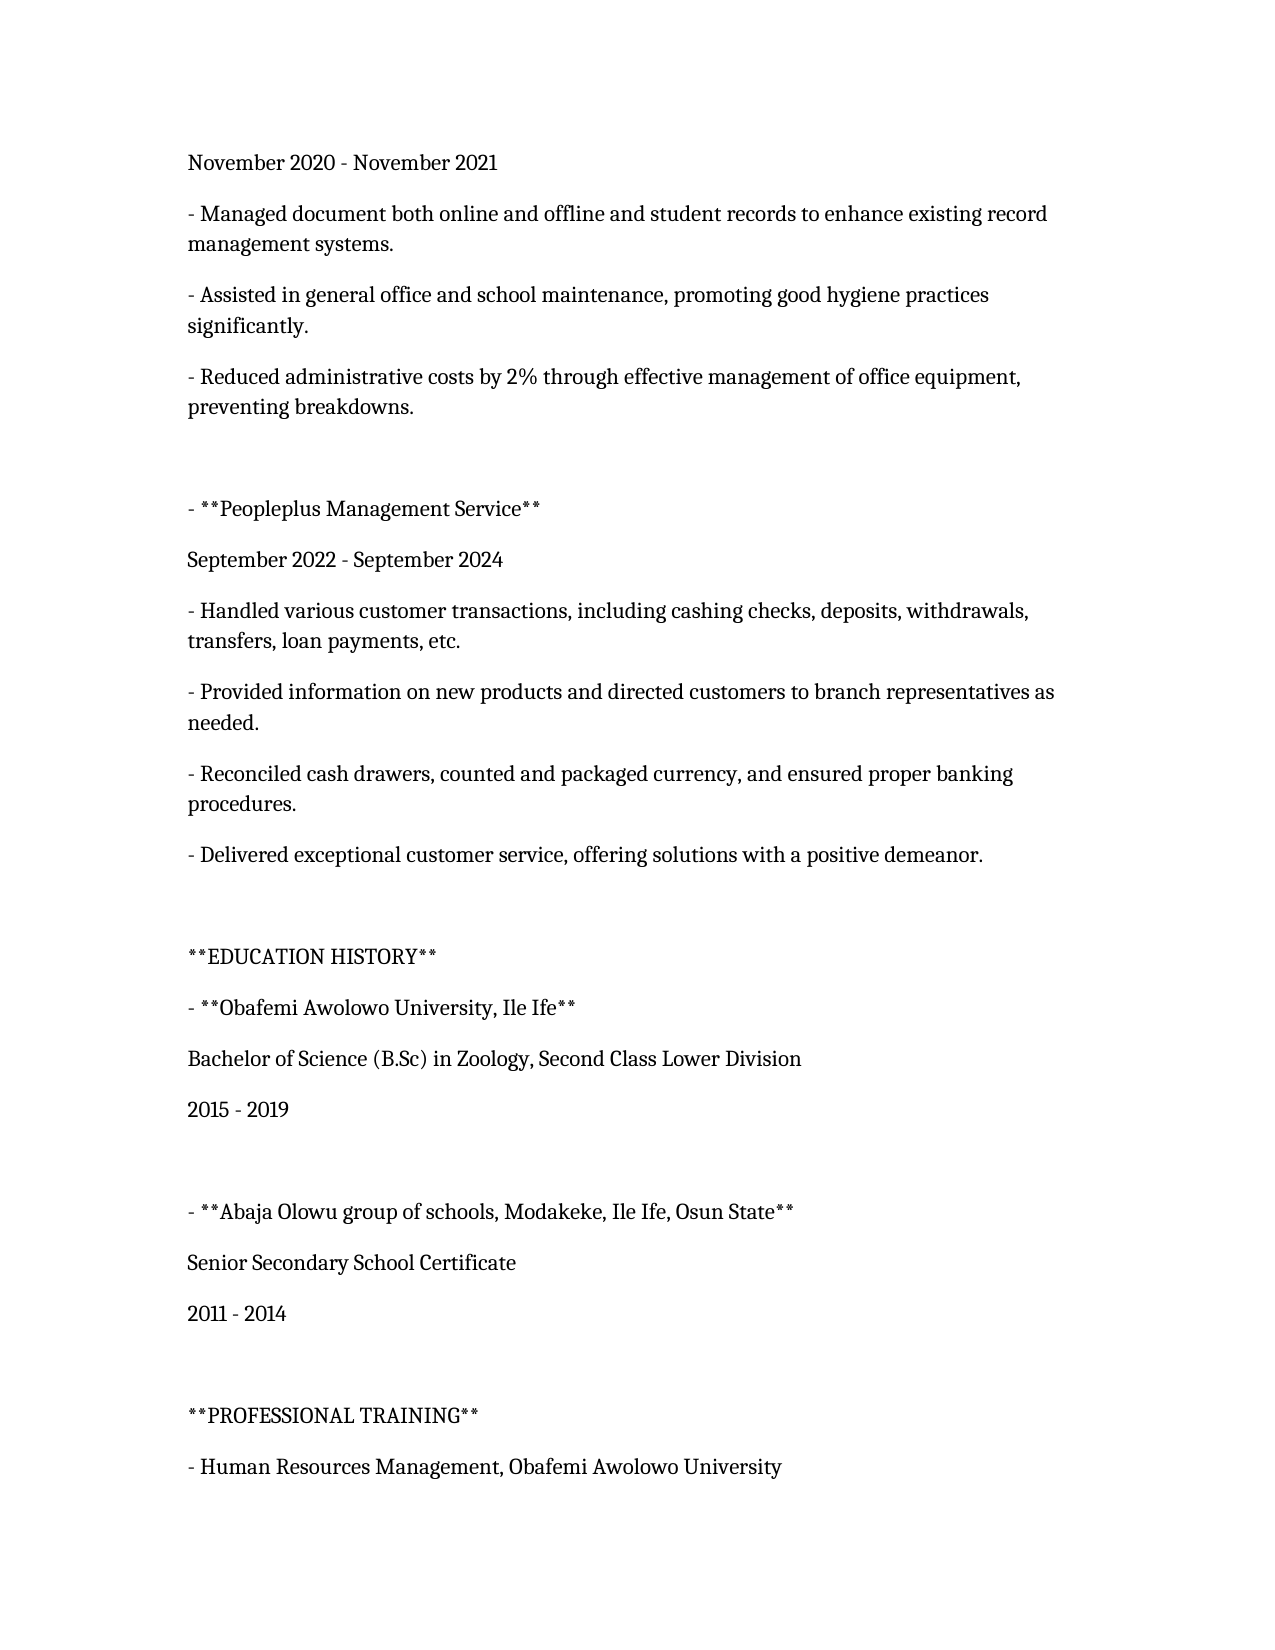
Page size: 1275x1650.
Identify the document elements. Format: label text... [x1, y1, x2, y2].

text 2011 - 2014 [187, 1301, 1087, 1327]
text 2015 - 2019 [187, 1097, 1087, 1123]
text Bachelor of Science (B.Sc) in Zoology, Second Class Lower Division [187, 1046, 1087, 1072]
text - **Abaja Olowu group of schools, Modakeke, Ile Ife, Osun State** [187, 1199, 1087, 1225]
text - Handled various customer transactions, including cashing checks, deposits, withdrawals, transfers, loan payments, etc. [187, 598, 1087, 654]
text - Provided information on new products and directed customers to branch representatives as needed. [187, 679, 1087, 736]
text **EDUCATION HISTORY** [187, 944, 1087, 970]
text - Reconciled cash drawers, counted and packaged currency, and ensured proper banking procedures. [187, 760, 1087, 817]
text - Managed document both online and offline and student records to enhance existing record management systems. [187, 201, 1087, 258]
text **PROFESSIONAL TRAINING** [187, 1403, 1087, 1429]
text - **Obafemi Awolowo University, Ile Ife** [187, 995, 1087, 1021]
text - Human Resources Management, Obafemi Awolowo University [187, 1454, 1087, 1481]
text - Delivered exceptional customer service, offering solutions with a positive demeanor. [187, 842, 1087, 868]
text September 2022 - September 2024 [187, 547, 1087, 573]
text - Reduced administrative costs by 2% through effective management of office equipment, preventing breakdowns. [187, 363, 1087, 420]
text - Assisted in general office and school maintenance, promoting good hygiene practices significantly. [187, 282, 1087, 339]
text November 2020 - November 2021 [187, 150, 1087, 176]
text Senior Secondary School Certificate [187, 1250, 1087, 1276]
text - **Peopleplus Management Service** [187, 496, 1087, 522]
